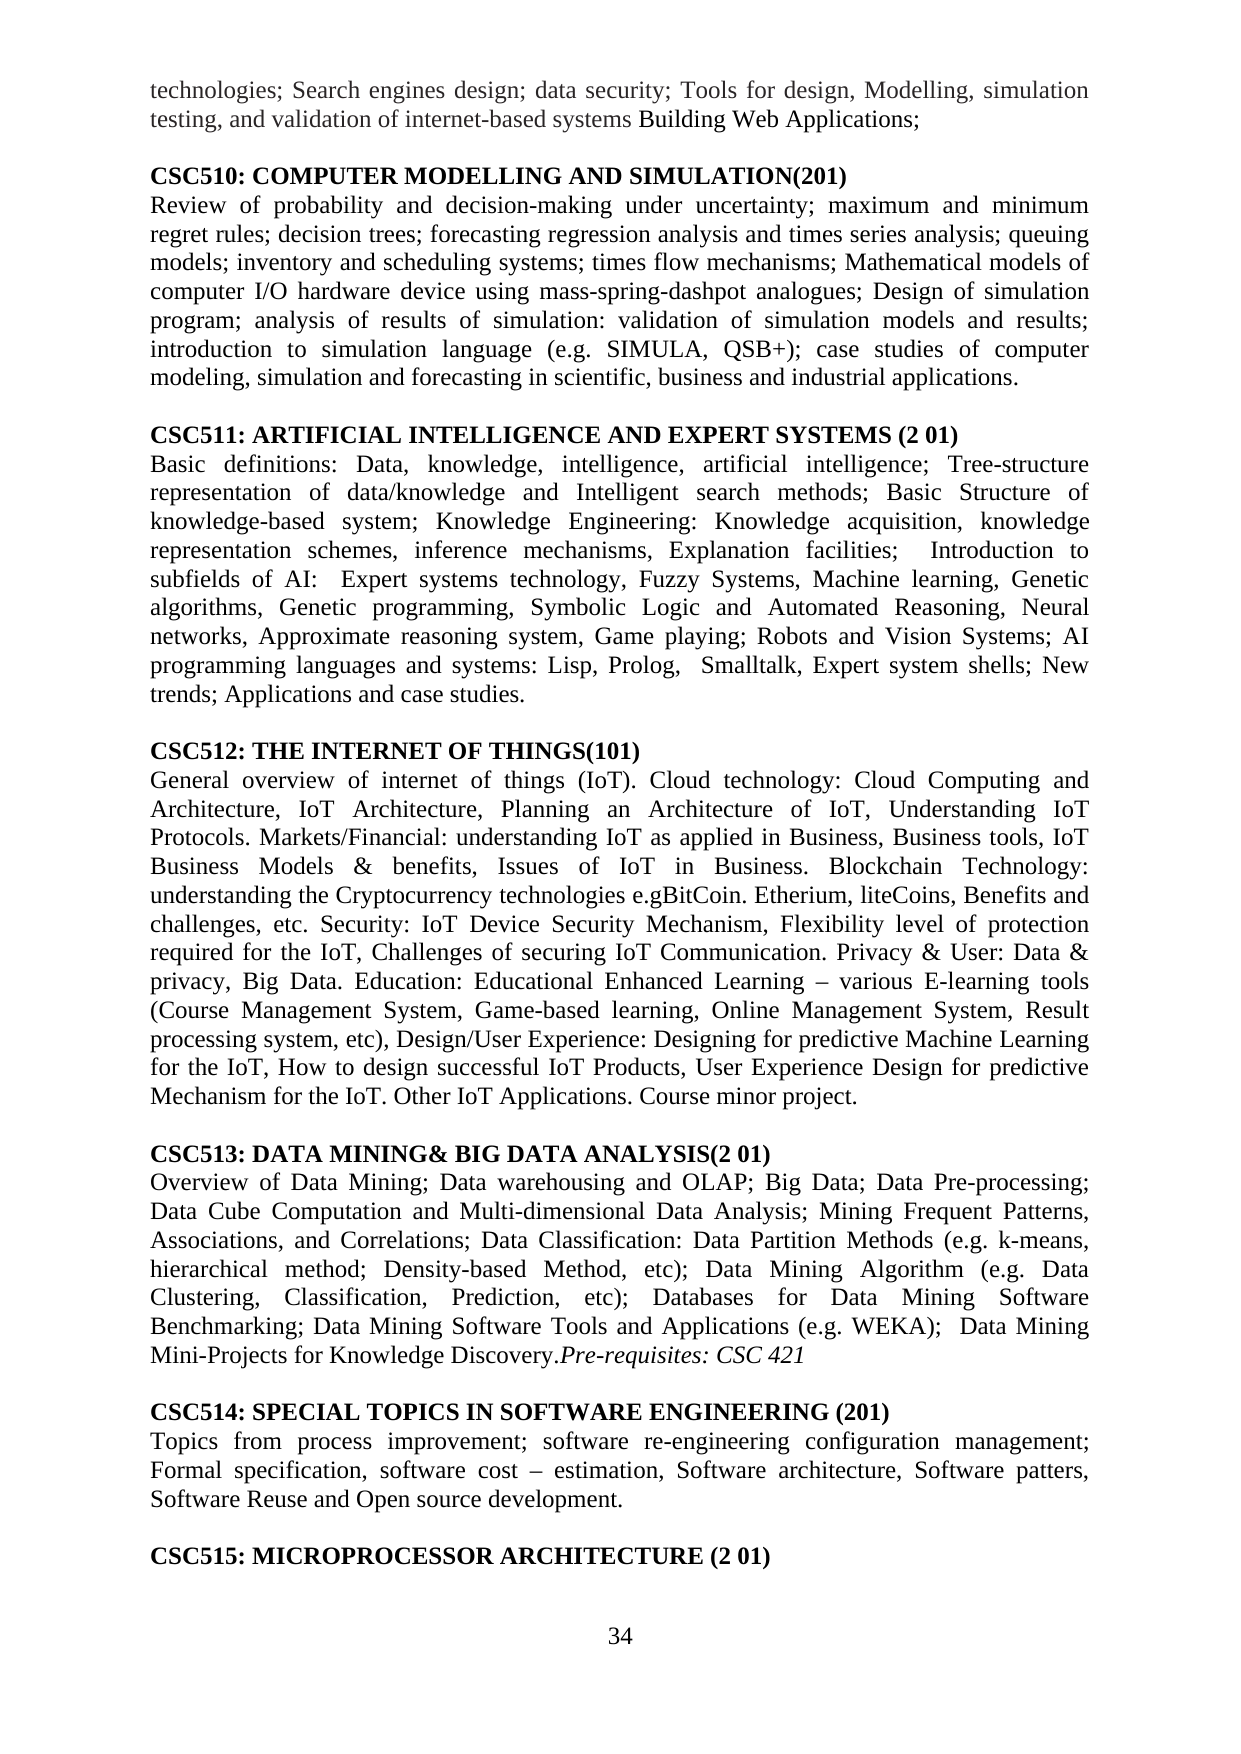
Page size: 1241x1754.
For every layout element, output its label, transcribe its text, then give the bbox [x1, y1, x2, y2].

text CSC511: ARTIFICIAL INTELLIGENCE AND EXPERT SYSTEMS (2 01) [150, 420, 1090, 449]
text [150, 75, 1090, 132]
text CSC513: DATA MINING& BIG DATA ANALYSIS(2 01) [150, 1139, 1090, 1167]
text CSC512: THE INTERNET OF THINGS(101) [150, 736, 1090, 765]
text CSC514: SPECIAL TOPICS IN SOFTWARE ENGINEERING (201) [150, 1397, 1090, 1426]
text Review of probability and decision-making under uncertainty; maximum and minimum regret rules; decision trees; forecasting regression analysis and times series analysis; queuing models; inventory and scheduling systems; times flow mechanisms; Mathematical models of computer I/O hardware device using mass-spring-dashpot analogues; Design of simulation program; analysis of results of simulation: validation of simulation models and results; introduction to simulation language (e.g. SIMULA, QSB+); case studies of computer modeling, simulation and forecasting in scientific, business and industrial applications. [150, 190, 1090, 391]
text Topics from process improvement; software re-engineering configuration management; Formal specification, software cost – estimation, Software architecture, Software patters, Software Reuse and Open source development. [150, 1426, 1090, 1512]
text CSC515: MICROPROCESSOR ARCHITECTURE (2 01) [150, 1541, 1090, 1570]
text Basic definitions: Data, knowledge, intelligence, artificial intelligence; Tree-structure representation of data/knowledge and Intelligent search methods; Basic Structure of knowledge-based system; Knowledge Engineering: Knowledge acquisition, knowledge representation schemes, inference mechanisms, Explanation facilities; Introduction to subfields of AI: Expert systems technology, Fuzzy Systems, Machine learning, Genetic algorithms, Genetic programming, Symbolic Logic and Automated Reasoning, Neural networks, Approximate reasoning system, Game playing; Robots and Vision Systems; AI programming languages and systems: Lisp, Prolog, Smalltalk, Expert system shells; New trends; Applications and case studies. [150, 449, 1090, 707]
text CSC510: COMPUTER MODELLING AND SIMULATION(201) [150, 161, 1090, 190]
text General overview of internet of things (IoT). Cloud technology: Cloud Computing and Architecture, IoT Architecture, Planning an Architecture of IoT, Understanding IoT Protocols. Markets/Financial: understanding IoT as applied in Business, Business tools, IoT Business Models & benefits, Issues of IoT in Business. Blockchain Technology: understanding the Cryptocurrency technologies e.gBitCoin. Etherium, liteCoins, Benefits and challenges, etc. Security: IoT Device Security Mechanism, Flexibility level of protection required for the IoT, Challenges of securing IoT Communication. Privacy & User: Data & privacy, Big Data. Education: Educational Enhanced Learning – various E-learning tools (Course Management System, Game-based learning, Online Management System, Result processing system, etc), Design/User Experience: Designing for predictive Machine Learning for the IoT, How to design successful IoT Products, User Experience Design for predictive Mechanism for the IoT. Other IoT Applications. Course minor project. [150, 765, 1090, 1110]
text Overview of Data Mining; Data warehousing and OLAP; Big Data; Data Pre-processing; Data Cube Computation and Multi-dimensional Data Analysis; Mining Frequent Patterns, Associations, and Correlations; Data Classification: Data Partition Methods (e.g. k-means, hierarchical method; Density-based Method, etc); Data Mining Algorithm (e.g. Data Clustering, Classification, Prediction, etc); Databases for Data Mining Software Benchmarking; Data Mining Software Tools and Applications (e.g. WEKA); Data Mining Mini-Projects for Knowledge Discovery.Pre-requisites: CSC 421 [150, 1167, 1090, 1369]
